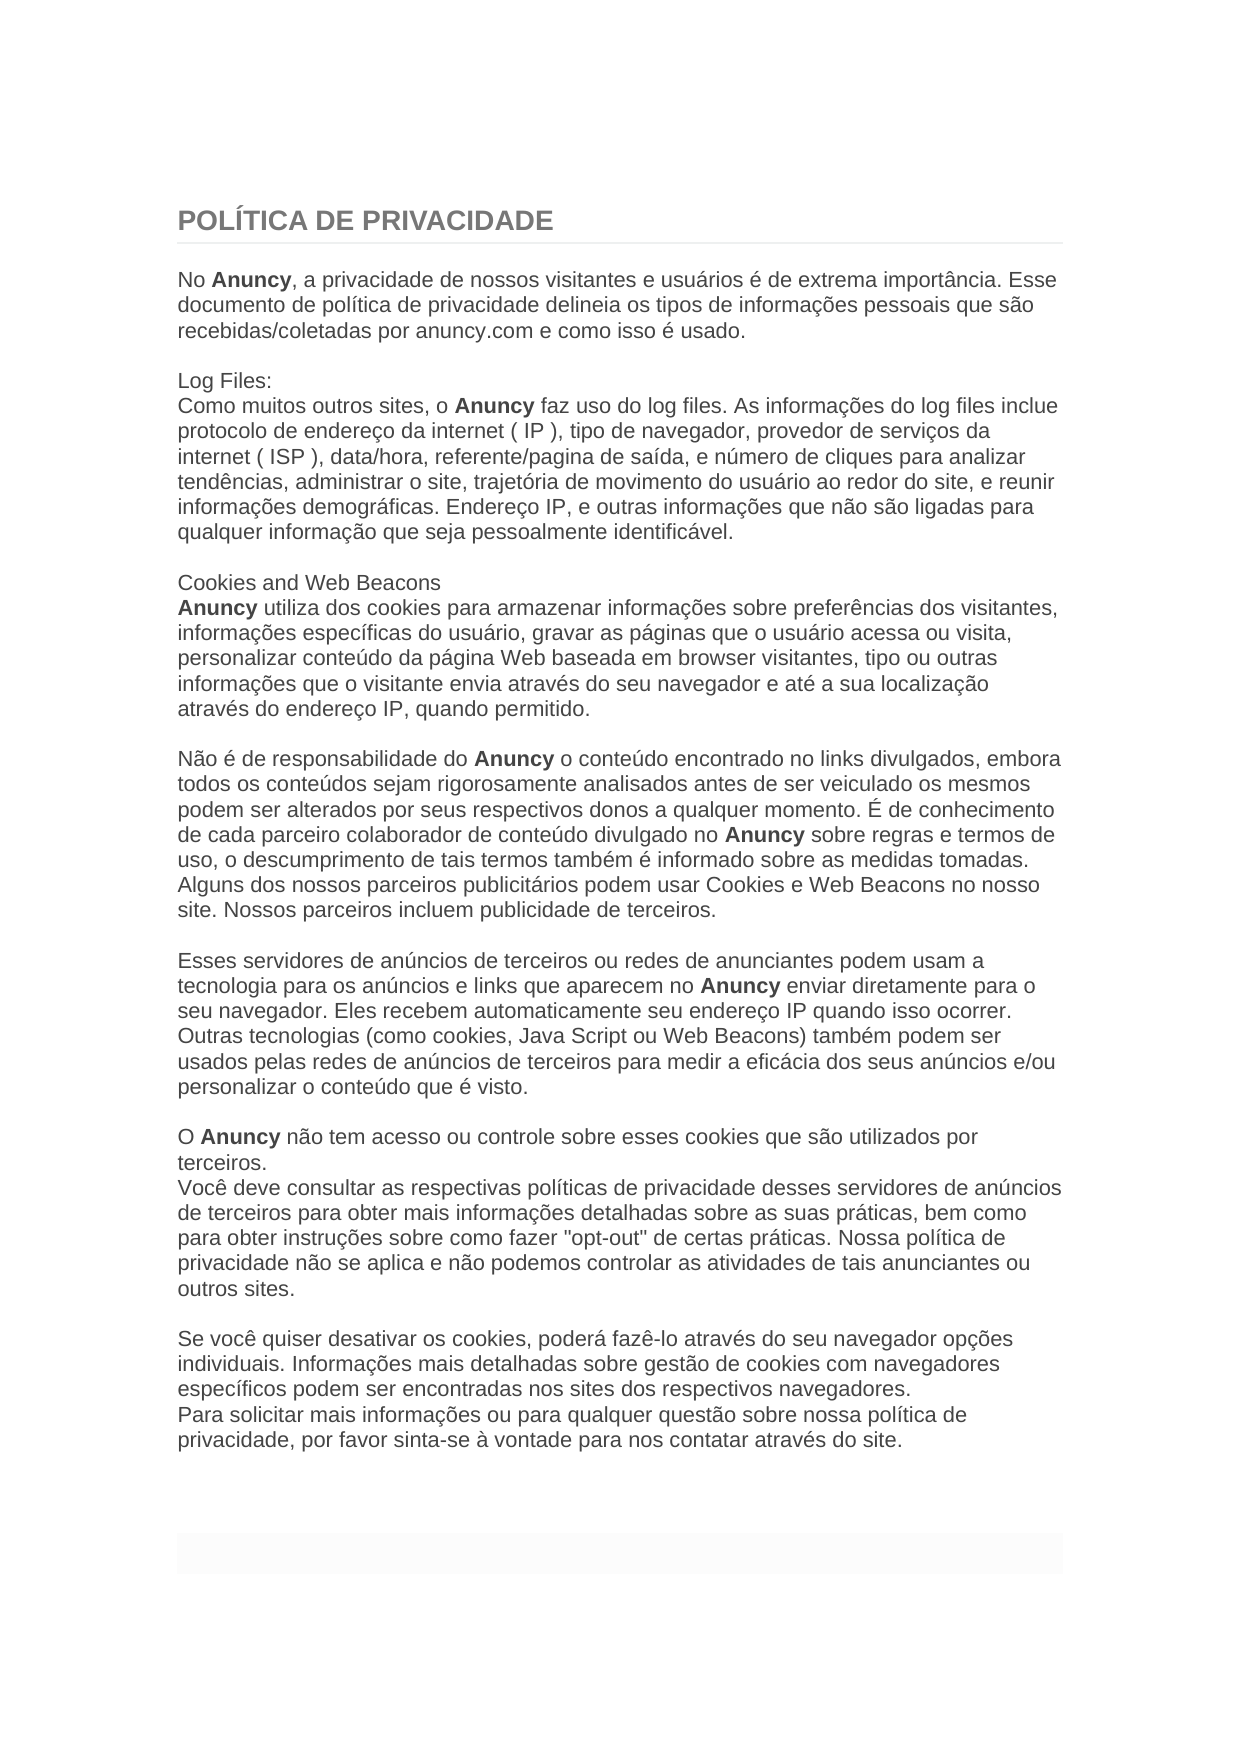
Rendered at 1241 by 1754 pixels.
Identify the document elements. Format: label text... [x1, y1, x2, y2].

text No Anuncy, a privacidade de nossos visitantes e usuários é de extrema importância. Esse documento de política de privacidade delineia os tipos de informações pessoais que são recebidas/coletadas por anuncy.com e como isso é usado. Log Files: Como muitos outros sites, o Anuncy faz uso do log files. As informações do log files inclue protocolo de endereço da internet ( IP ), tipo de navegador, provedor de serviços da internet ( ISP ), data/hora, referente/pagina de saída, e número de cliques para analizar tendências, administrar o site, trajetória de movimento do usuário ao redor do site, e reunir informações demográficas. Endereço IP, e outras informações que não são ligadas para qualquer informação que seja pessoalmente identificável. Cookies and Web Beacons Anuncy utiliza dos cookies para armazenar informações sobre preferências dos visitantes, informações específicas do usuário, gravar as páginas que o usuário acessa ou visita, personalizar conteúdo da página Web baseada em browser visitantes, tipo ou outras informações que o visitante envia através do seu navegador e até a sua localização através do endereço IP, quando permitido. Não é de responsabilidade do Anuncy o conteúdo encontrado no links divulgados, embora todos os conteúdos sejam rigorosamente analisados antes de ser veiculado os mesmos podem ser alterados por seus respectivos donos a qualquer momento. É de conhecimento de cada parceiro colaborador de conteúdo divulgado no Anuncy sobre regras e termos de uso, o descumprimento de tais termos também é informado sobre as medidas tomadas. Alguns dos nossos parceiros publicitários podem usar Cookies e Web Beacons no nosso site. Nossos parceiros incluem publicidade de terceiros. Esses servidores de anúncios de terceiros ou redes de anunciantes podem usam a tecnologia para os anúncios e links que aparecem no Anuncy enviar diretamente para o seu navegador. Eles recebem automaticamente seu endereço IP quando isso ocorrer. Outras tecnologias (como cookies, Java Script ou Web Beacons) também podem ser usados pelas redes de anúncios de terceiros para medir a eficácia dos seus anúncios e/ou personalizar o conteúdo que é visto. O Anuncy não tem acesso ou controle sobre esses cookies que são utilizados por terceiros. Você deve consultar as respectivas políticas de privacidade desses servidores de anúncios de terceiros para obter mais informações detalhadas sobre as suas práticas, bem como para obter instruções sobre como fazer "opt-out" de certas práticas. Nossa política de privacidade não se aplica e não podemos controlar as atividades de tais anunciantes ou outros sites. Se você quiser desativar os cookies, poderá fazê-lo através do seu navegador opções individuais. Informações mais detalhadas sobre gestão de cookies com navegadores específicos podem ser encontradas nos sites dos respectivos navegadores. Para solicitar mais informações ou para qualquer questão sobre nossa política de privacidade, por favor sinta-se à vontade para nos contatar através do site. [177, 267, 1063, 1452]
subtitle POLÍTICA DE PRIVACIDADE [177, 203, 1063, 242]
